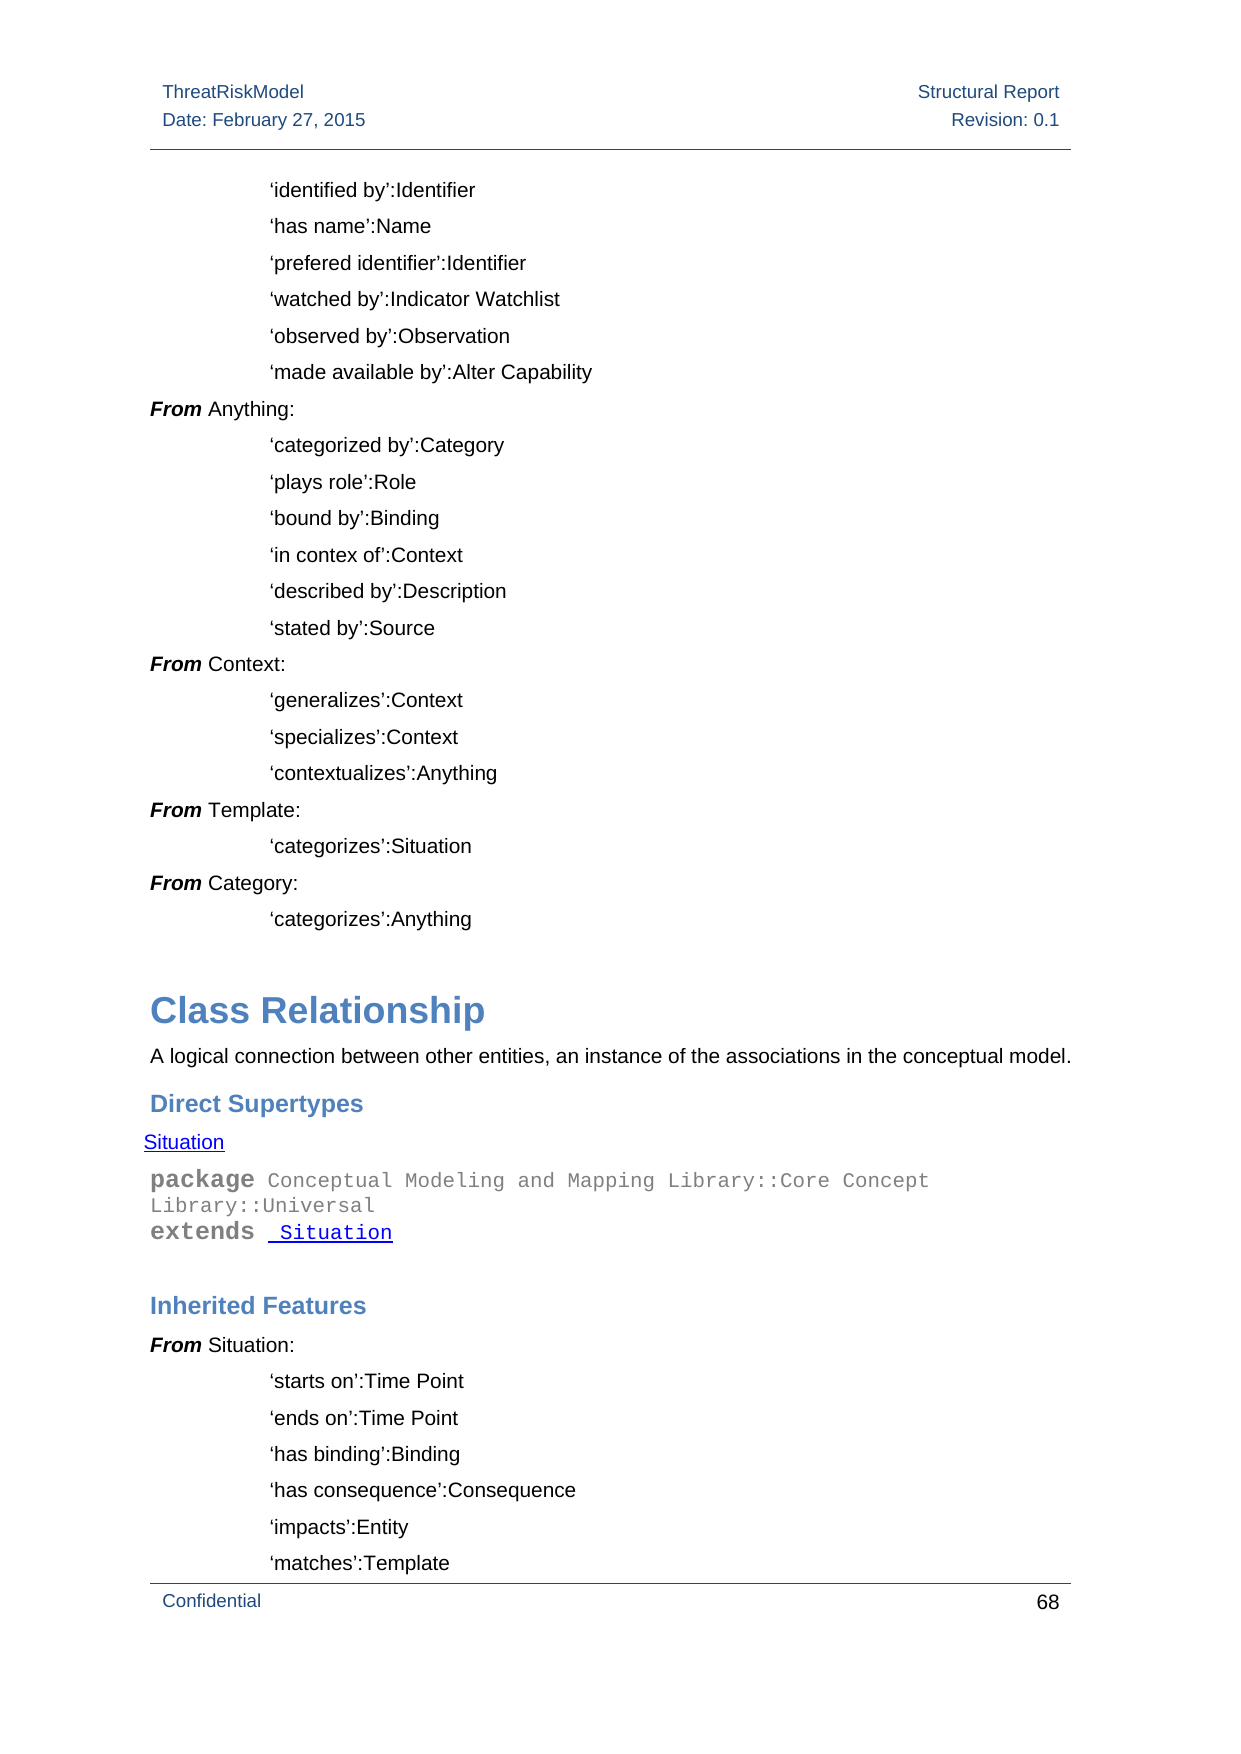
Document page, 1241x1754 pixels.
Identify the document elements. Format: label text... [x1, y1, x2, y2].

text From Anything: [150, 397, 1090, 421]
text ‘has name’:Name [194, 214, 1090, 238]
text ‘categorized by’:Category [194, 433, 1090, 457]
text ‘in contex of’:Context [194, 542, 1090, 566]
text package Conceptual Modeling and Mapping Library::Core Concept Library::Universal [150, 1166, 1090, 1218]
text ‘specializes’:Context [194, 725, 1090, 749]
text ‘described by’:Description [194, 579, 1090, 603]
text ‘observed by’:Observation [194, 324, 1090, 348]
text ‘stated by’:Source [194, 615, 1090, 639]
text ‘ends on’:Time Point [194, 1405, 1090, 1429]
text Situation [143, 1130, 1090, 1154]
text ‘contextualizes’:Anything [194, 761, 1090, 785]
text ‘matches’:Template [194, 1551, 1090, 1575]
text ‘plays role’:Role [194, 469, 1090, 493]
text ‘generalizes’:Context [194, 688, 1090, 712]
text From Context: [150, 652, 1090, 676]
subtitle Direct Supertypes [150, 1089, 1090, 1117]
text ‘categorizes’:Situation [194, 834, 1090, 858]
text extends Situation [150, 1218, 1090, 1247]
text ‘categorizes’:Anything [194, 907, 1090, 931]
text ‘prefered identifier’:Identifier [194, 251, 1090, 275]
text From Category: [150, 871, 1090, 894]
text ‘starts on’:Time Point [194, 1369, 1090, 1393]
subtitle Class Relationship [150, 988, 1090, 1031]
text ‘impacts’:Entity [194, 1515, 1090, 1539]
text ‘watched by’:Indicator Watchlist [194, 287, 1090, 311]
text ‘has binding’:Binding [194, 1442, 1090, 1466]
text ‘has consequence’:Consequence [194, 1478, 1090, 1502]
text From Template: [150, 798, 1090, 822]
subtitle Inherited Features [150, 1291, 1090, 1320]
text From Situation: [150, 1332, 1090, 1356]
text A logical connection between other entities, an instance of the associations in the conceptual model. [150, 1044, 1090, 1068]
text ‘identified by’:Identifier [194, 178, 1090, 202]
text ‘bound by’:Binding [194, 506, 1090, 530]
text ‘made available by’:Alter Capability [194, 360, 1090, 384]
